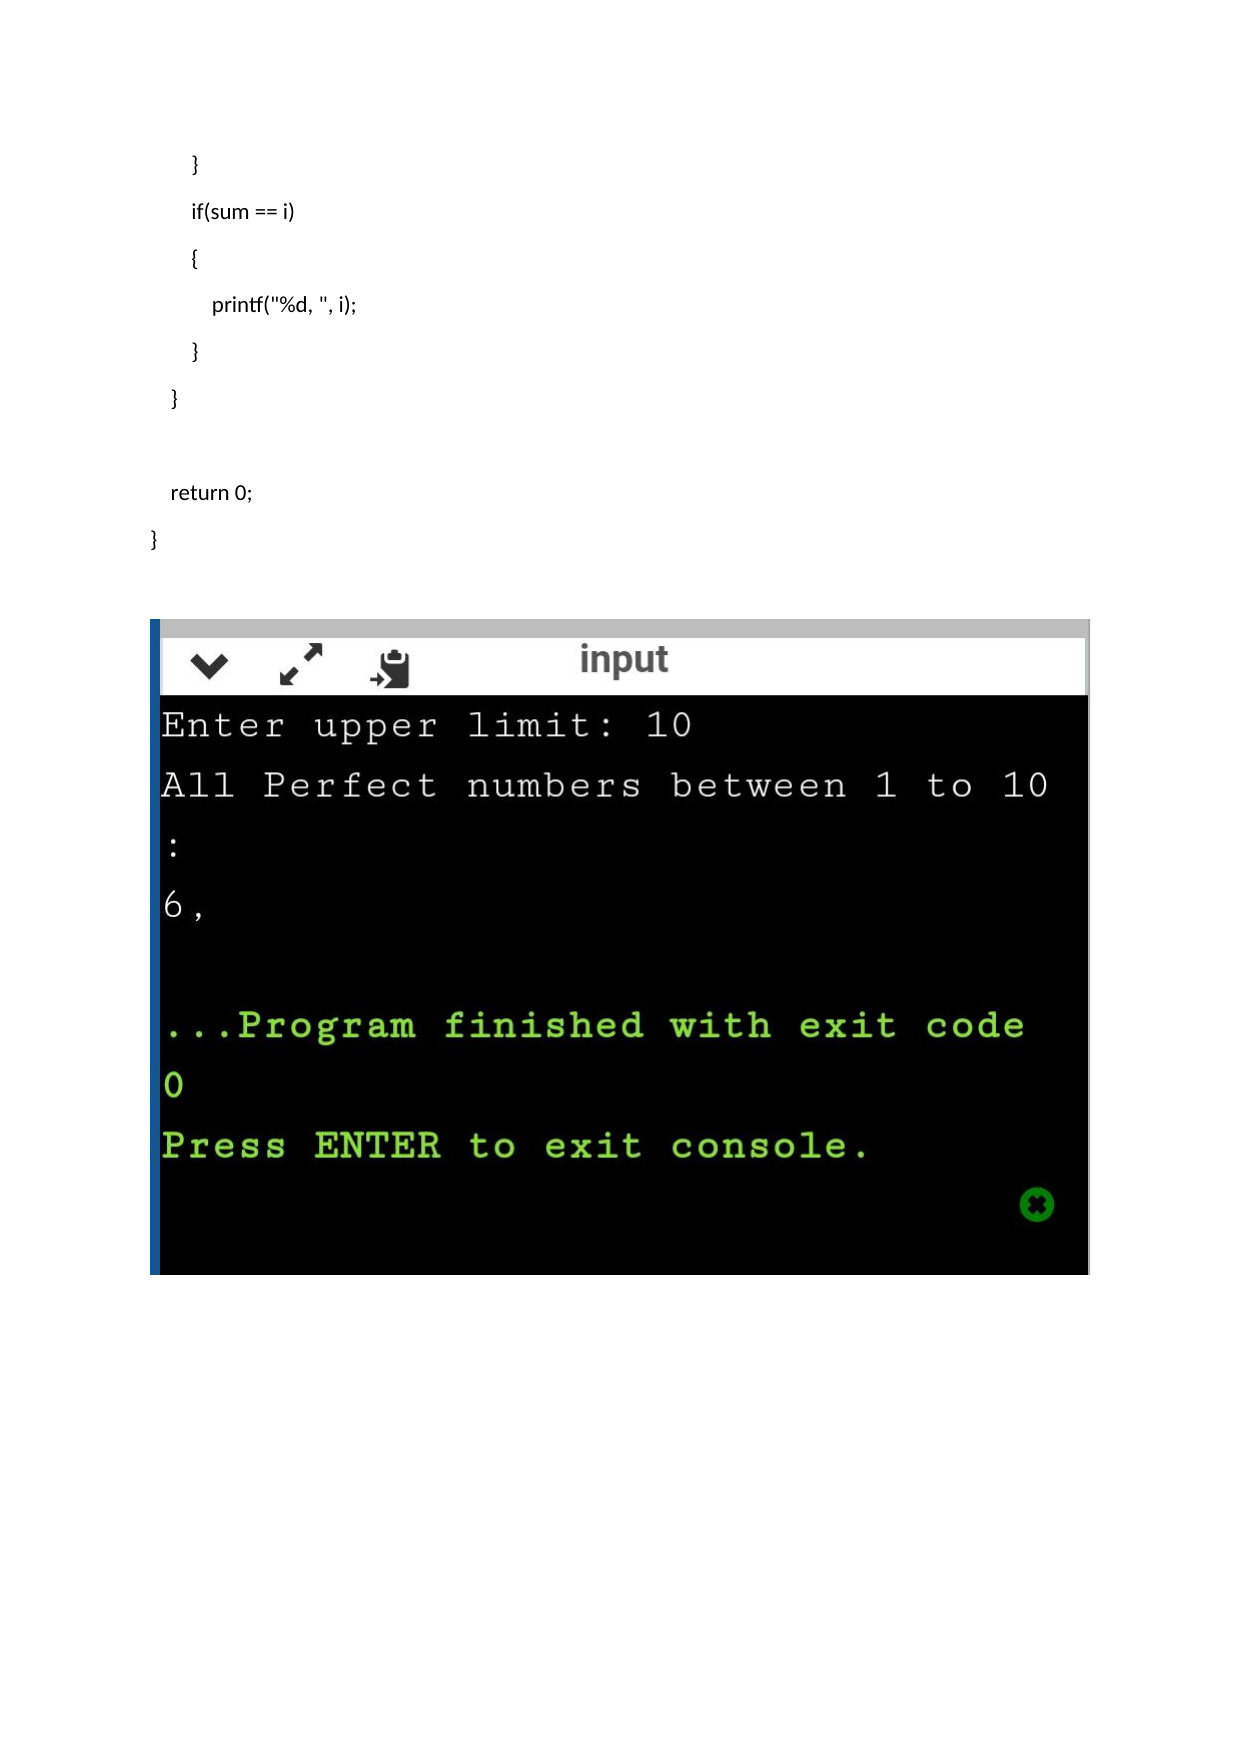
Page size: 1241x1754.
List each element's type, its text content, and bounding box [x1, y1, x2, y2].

picture [150, 619, 1091, 1275]
text { [150, 244, 1090, 272]
text if(sum == i) [150, 197, 1090, 225]
text } [150, 337, 1090, 366]
text } [150, 525, 1090, 553]
text } [150, 150, 1090, 178]
text printf("%d, ", i); [150, 291, 1090, 319]
text return 0; [150, 478, 1090, 506]
text } [150, 384, 1090, 412]
